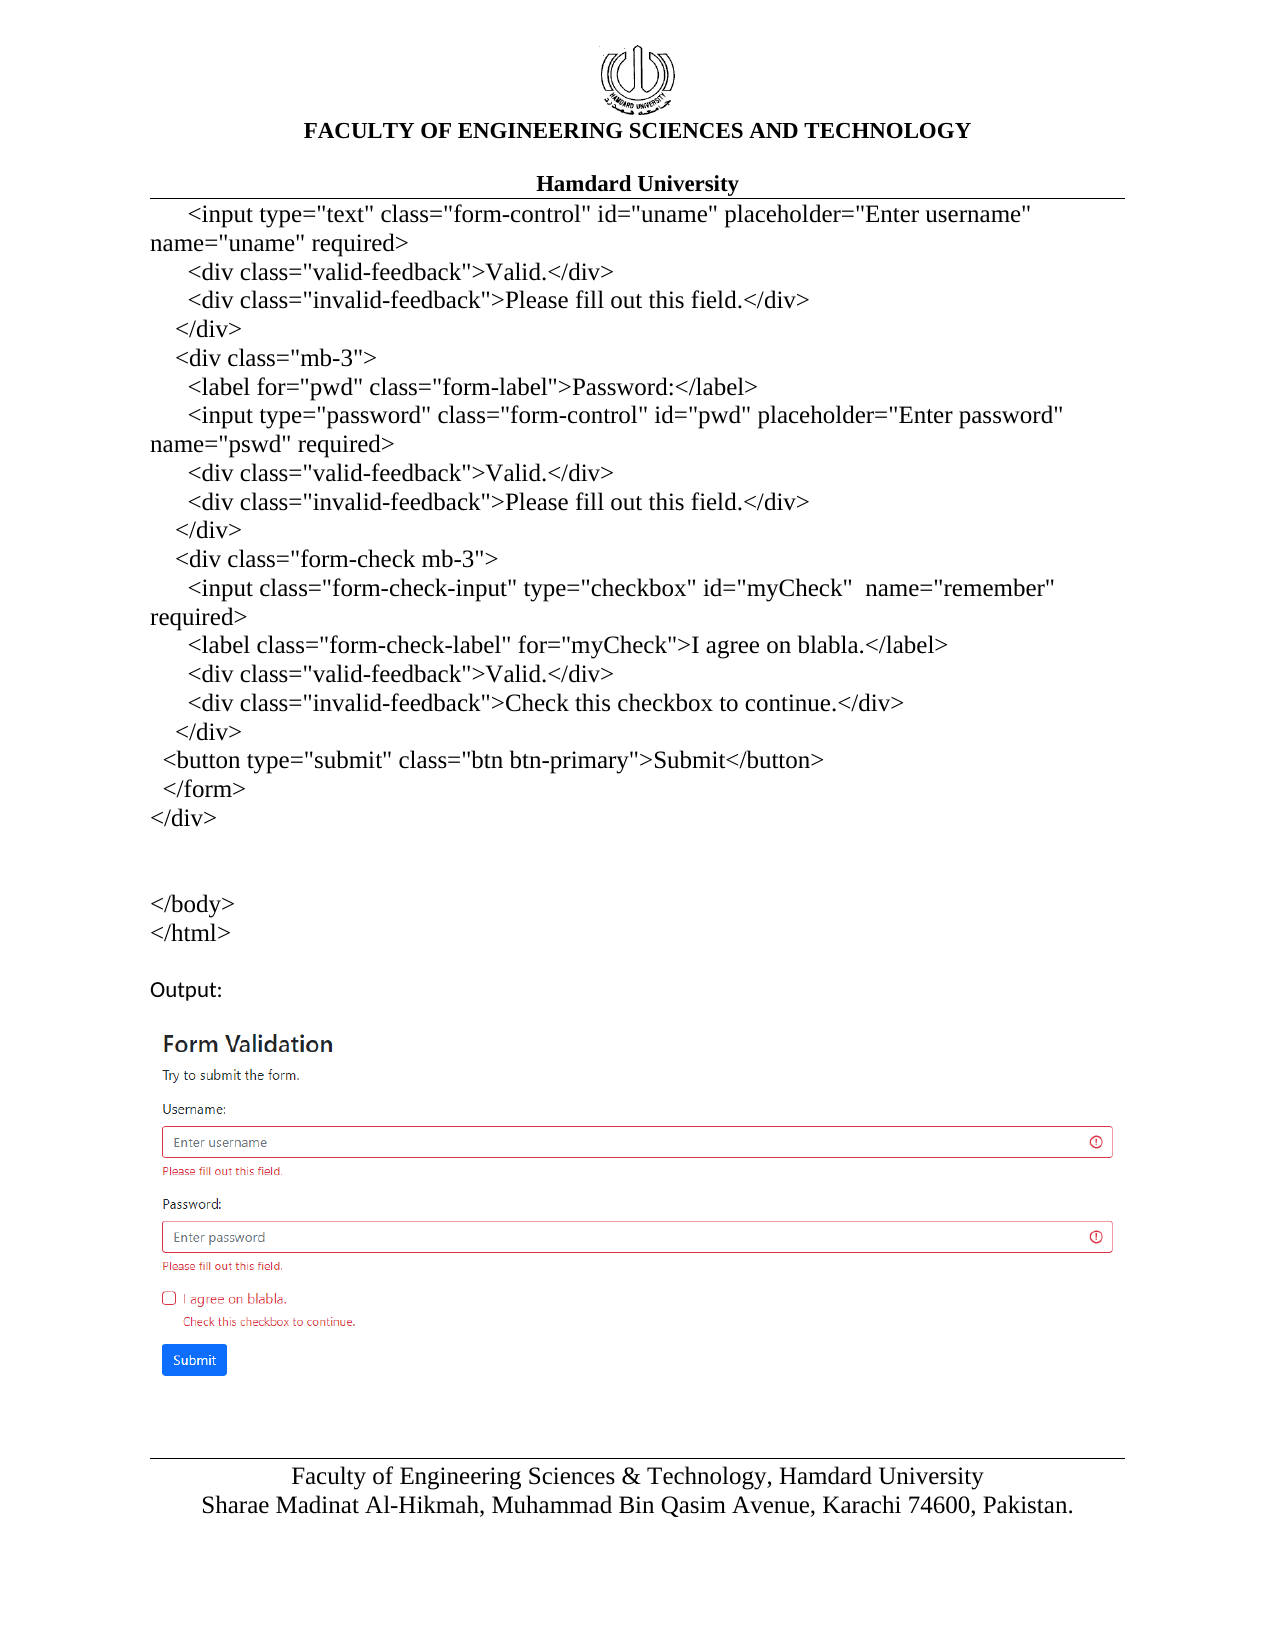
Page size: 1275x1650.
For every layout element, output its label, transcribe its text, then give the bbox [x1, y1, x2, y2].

text Output: [150, 975, 1125, 1003]
text <div class="mb-3"> [150, 343, 1125, 372]
text <div class="valid-feedback">Valid.</div> [150, 257, 1125, 285]
text </div> [150, 803, 1125, 832]
text <label for="pwd" class="form-label">Password:</label> [150, 372, 1125, 400]
text </body> [150, 889, 1125, 918]
text </div> [150, 314, 1125, 343]
text <div class="valid-feedback">Valid.</div> [150, 659, 1125, 688]
text <label class="form-check-label" for="myCheck">I agree on blabla.</label> [150, 630, 1125, 659]
text <div class="invalid-feedback">Check this checkbox to continue.</div> [150, 688, 1125, 717]
text </div> [150, 717, 1125, 745]
picture [150, 1022, 1124, 1385]
text <div class="invalid-feedback">Please fill out this field.</div> [150, 285, 1125, 314]
picture [598, 45, 677, 117]
text <input class="form-check-input" type="checkbox" id="myCheck" name="remember" required> [150, 573, 1125, 630]
text <input type="password" class="form-control" id="pwd" placeholder="Enter password" name="pswd" required> [150, 400, 1125, 458]
text <div class="valid-feedback">Valid.</div> [150, 458, 1125, 487]
text </html> [150, 918, 1125, 947]
text </div> [150, 515, 1125, 544]
text <div class="invalid-feedback">Please fill out this field.</div> [150, 487, 1125, 515]
text </form> [150, 774, 1125, 803]
text <input type="text" class="form-control" id="uname" placeholder="Enter username" name="uname" required> [150, 199, 1125, 257]
text <div class="form-check mb-3"> [150, 544, 1125, 573]
text <button type="submit" class="btn btn-primary">Submit</button> [150, 745, 1125, 774]
